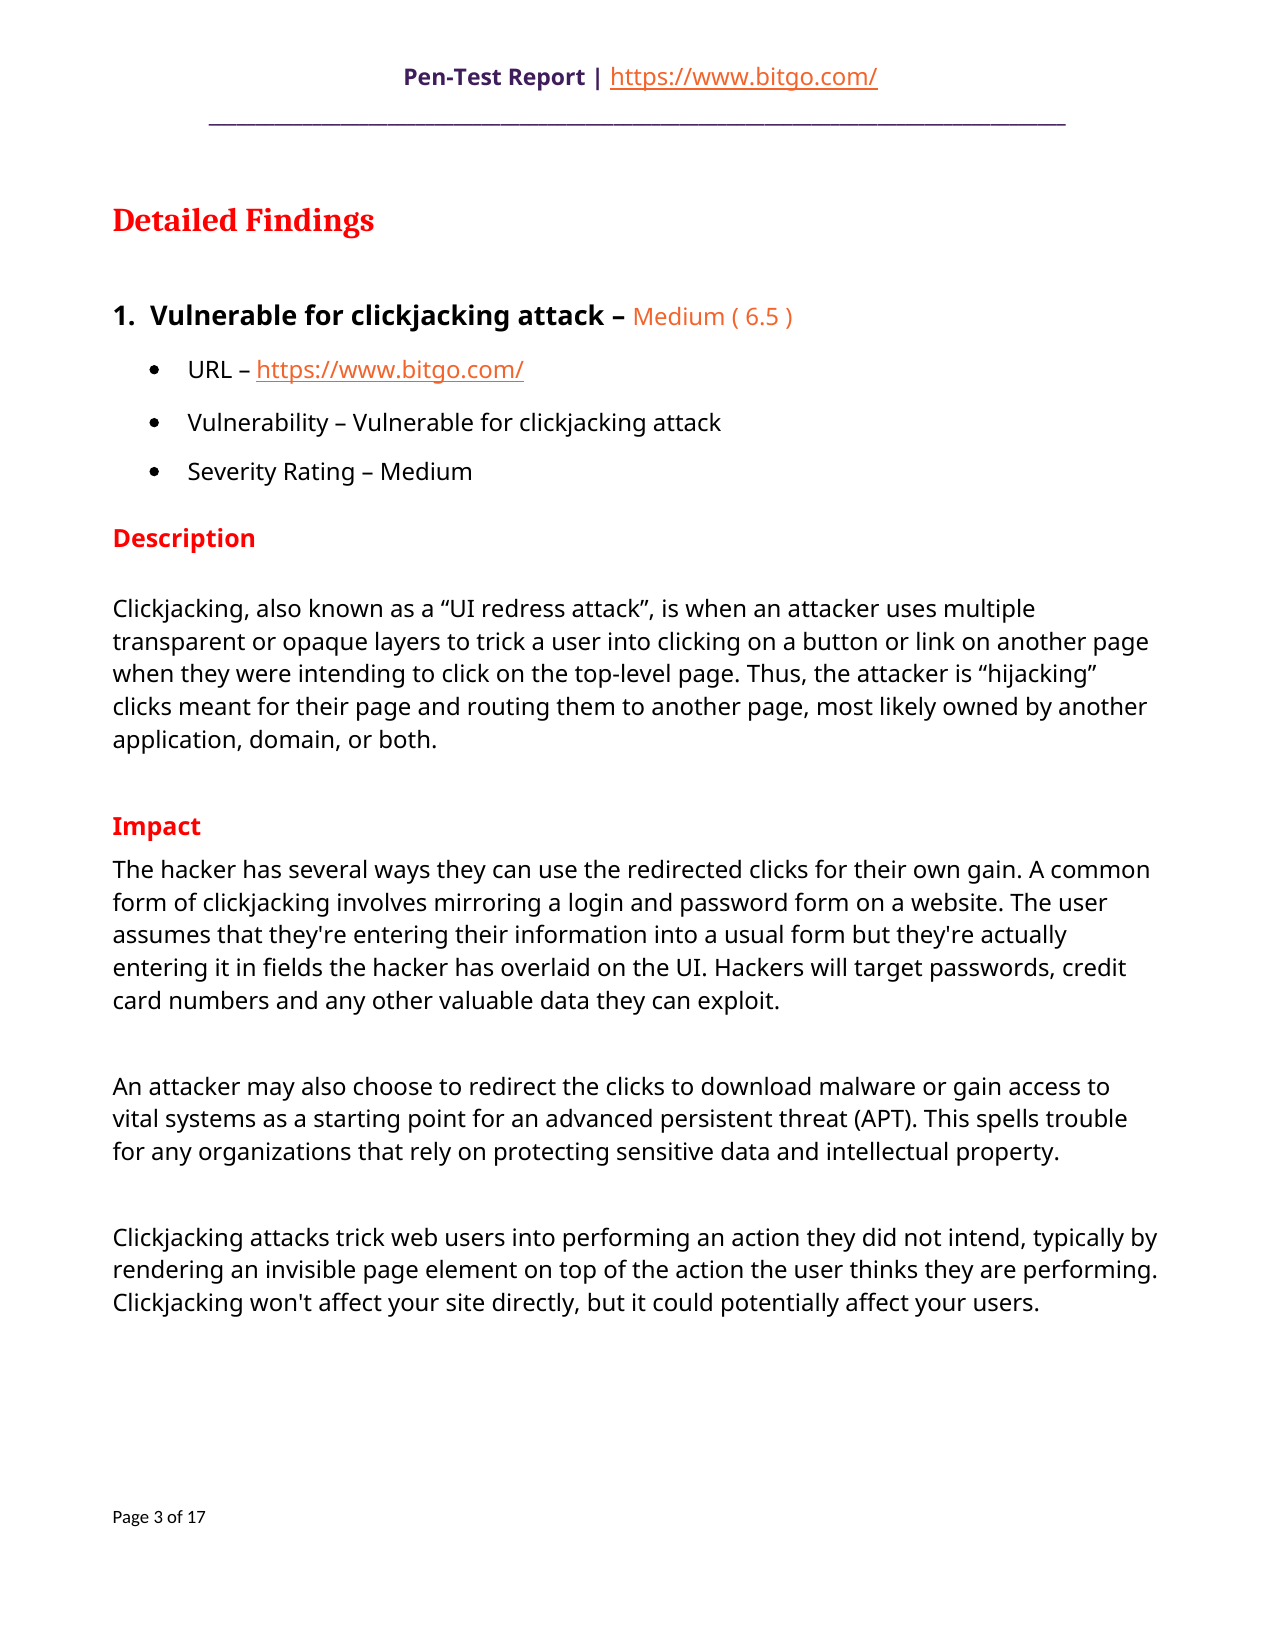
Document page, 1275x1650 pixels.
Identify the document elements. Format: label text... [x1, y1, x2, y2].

list Vulnerable for clickjacking attack – Medium ( 6.5 ) [112, 296, 1163, 333]
list URL – https://www.bitgo.com/ [150, 348, 1163, 387]
text The hacker has several ways they can use the redirected clicks for their own gain. A common form of clickjacking involves mirroring a login and password form on a website. The user assumes that they're entering their information into a usual form but they're actually entering it in fields the hacker has overlaid on the UI. Hackers will target passwords, credit card numbers and any other valuable data they can exploit. [112, 853, 1163, 1016]
text Detailed Findings [112, 201, 1163, 239]
list Vulnerability – Vulnerable for clickjacking attack [150, 406, 1163, 438]
text Impact [112, 808, 1163, 843]
text An attacker may also choose to redirect the clicks to download malware or gain access to vital systems as a starting point for an advanced persistent threat (APT). This spells trouble for any organizations that rely on protecting sensitive data and intellectual property. [112, 1069, 1163, 1167]
text Description [112, 520, 1163, 554]
list Severity Rating – Medium [150, 455, 1163, 487]
text Clickjacking, also known as a “UI redress attack”, is when an attacker uses multiple transparent or opaque layers to trick a user into clicking on a button or link on another page when they were intending to click on the top-level page. Thus, the attacker is “hijacking” clicks meant for their page and routing them to another page, most likely owned by another application, domain, or both. [112, 592, 1163, 755]
